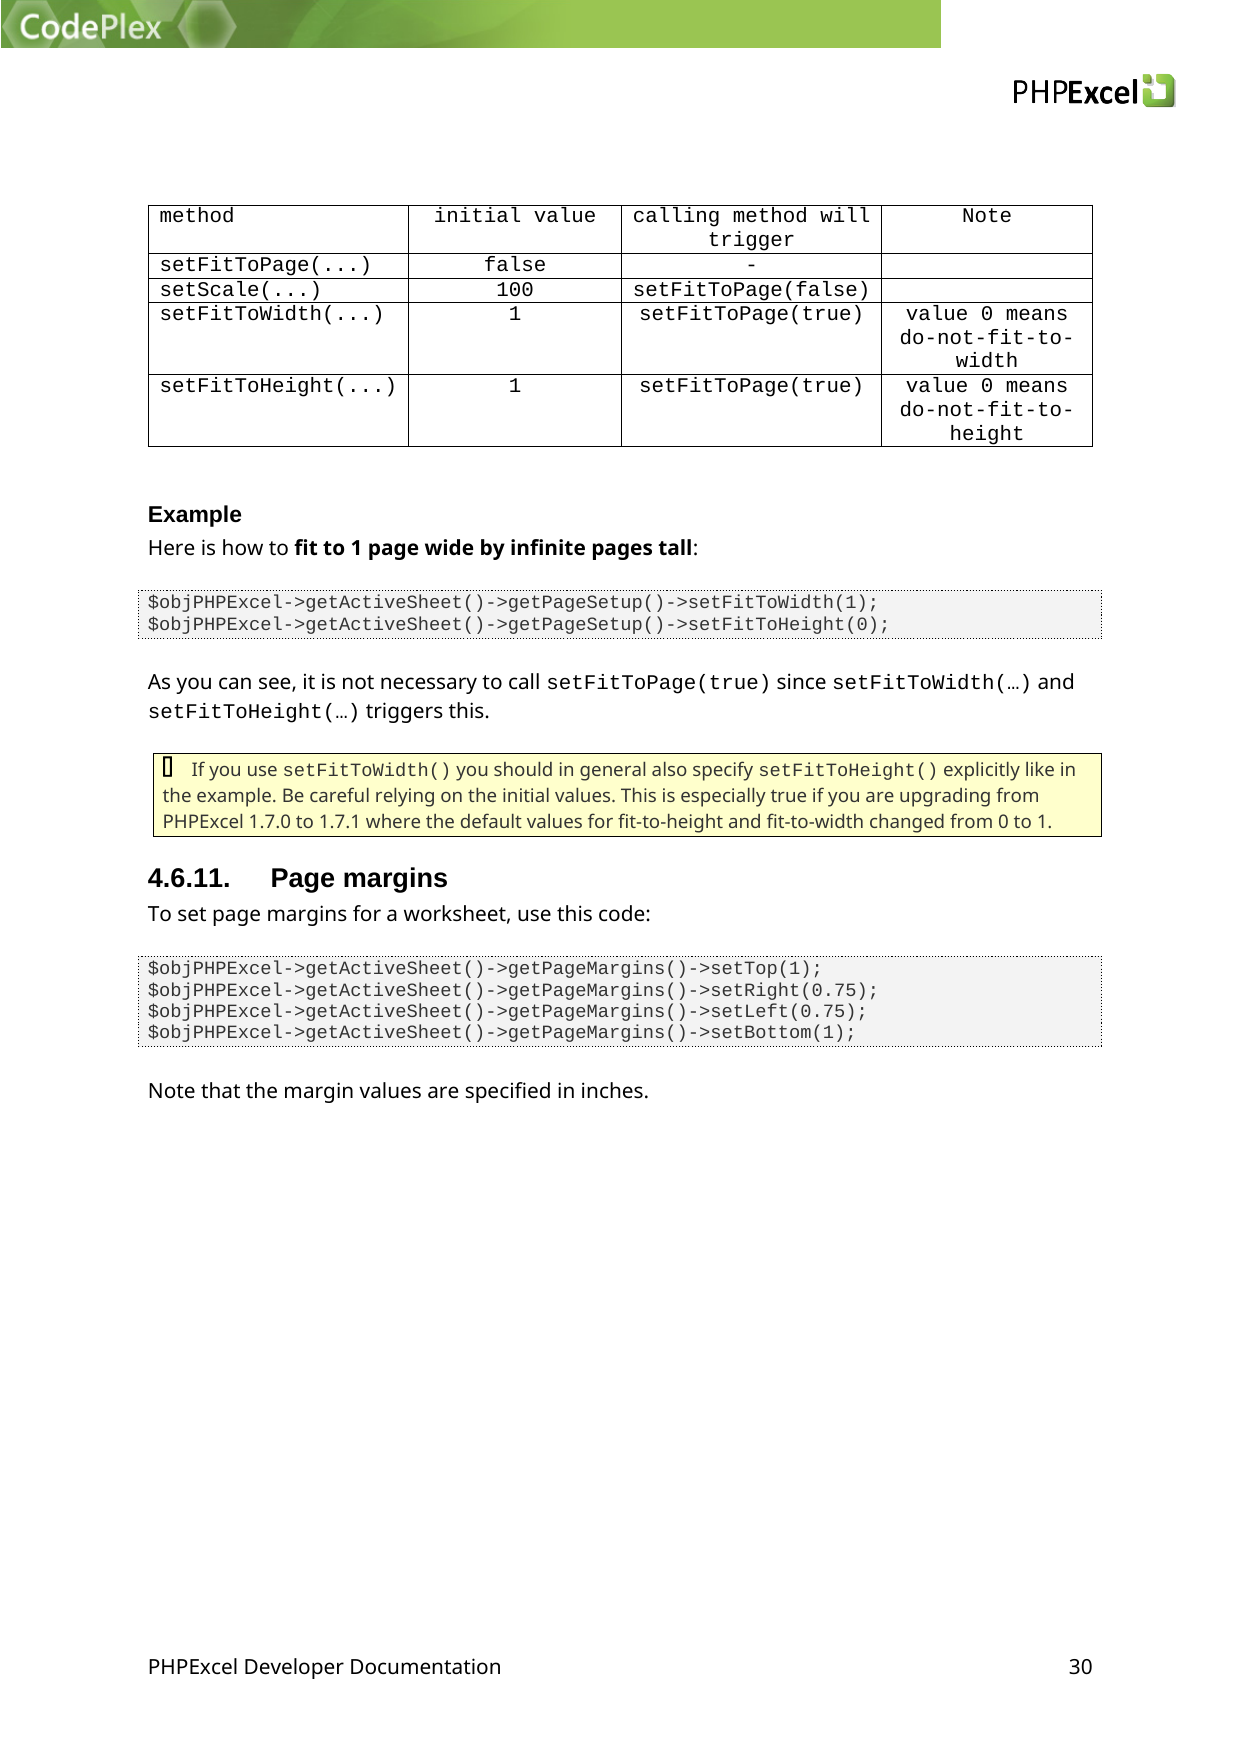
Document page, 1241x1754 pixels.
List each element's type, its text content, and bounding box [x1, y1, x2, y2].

table_header Note [882, 206, 1092, 253]
table_cell - [622, 254, 881, 277]
table_cell setFitToWidth(...) [149, 303, 408, 374]
table_cell setFitToPage(true) [622, 375, 881, 446]
table_cell value 0 means do-not-fit-to-height [882, 375, 1092, 446]
picture [1010, 72, 1176, 107]
table_cell [882, 279, 1092, 302]
text $objPHPExcel->getActiveSheet()->getPageMargins()->setBottom(1); [138, 1020, 1102, 1047]
table_cell 100 [409, 279, 621, 302]
table_header calling method will trigger [622, 206, 881, 253]
table_cell setFitToPage(false) [622, 279, 881, 302]
table_cell 1 [409, 303, 621, 374]
subtitle Example [148, 501, 1093, 527]
table_cell false [409, 254, 621, 277]
text To set page margins for a worksheet, use this code: [148, 899, 1093, 928]
table_cell [882, 254, 1092, 277]
table_cell 1 [409, 375, 621, 446]
text If you use setFitToWidth() you should in general also specify setFitToHeight() explicitly like in the example. Be careful relying on the initial values. This is especially true if you are upgrading from PHPExcel 1.7.0 to 1.7.1 where the default values for fit-to-height and fit-to-width changed from 0 to 1. [154, 754, 1101, 836]
text $objPHPExcel->getActiveSheet()->getPageMargins()->setTop(1); $objPHPExcel->getActiveSheet()->getPageMargins()->setRight(0.75); $objPHPExcel->getActiveSheet()->getPageMargins()->setLeft(0.75); [138, 956, 1102, 1020]
text As you can see, it is not necessary to call setFitToPage(true) since setFitToWidth(…) and setFitToHeight(…) triggers this. [148, 667, 1093, 724]
table_cell setFitToPage(true) [622, 303, 881, 374]
picture [0, 0, 940, 47]
table_header initial value [409, 206, 621, 253]
table_cell setFitToPage(...) [149, 254, 408, 277]
text $objPHPExcel->getActiveSheet()->getPageSetup()->setFitToHeight(0); [138, 611, 1102, 639]
table_cell value 0 means do-not-fit-to-width [882, 303, 1092, 374]
table_cell setFitToHeight(...) [149, 375, 408, 446]
subtitle Page margins [148, 862, 1093, 893]
table_header method [149, 206, 408, 253]
text Note that the margin values are specified in inches. [148, 1076, 1093, 1104]
table_cell setScale(...) [149, 279, 408, 302]
text $objPHPExcel->getActiveSheet()->getPageSetup()->setFitToWidth(1); [138, 590, 1102, 611]
text Here is how to fit to 1 page wide by infinite pages tall: [148, 533, 1093, 562]
